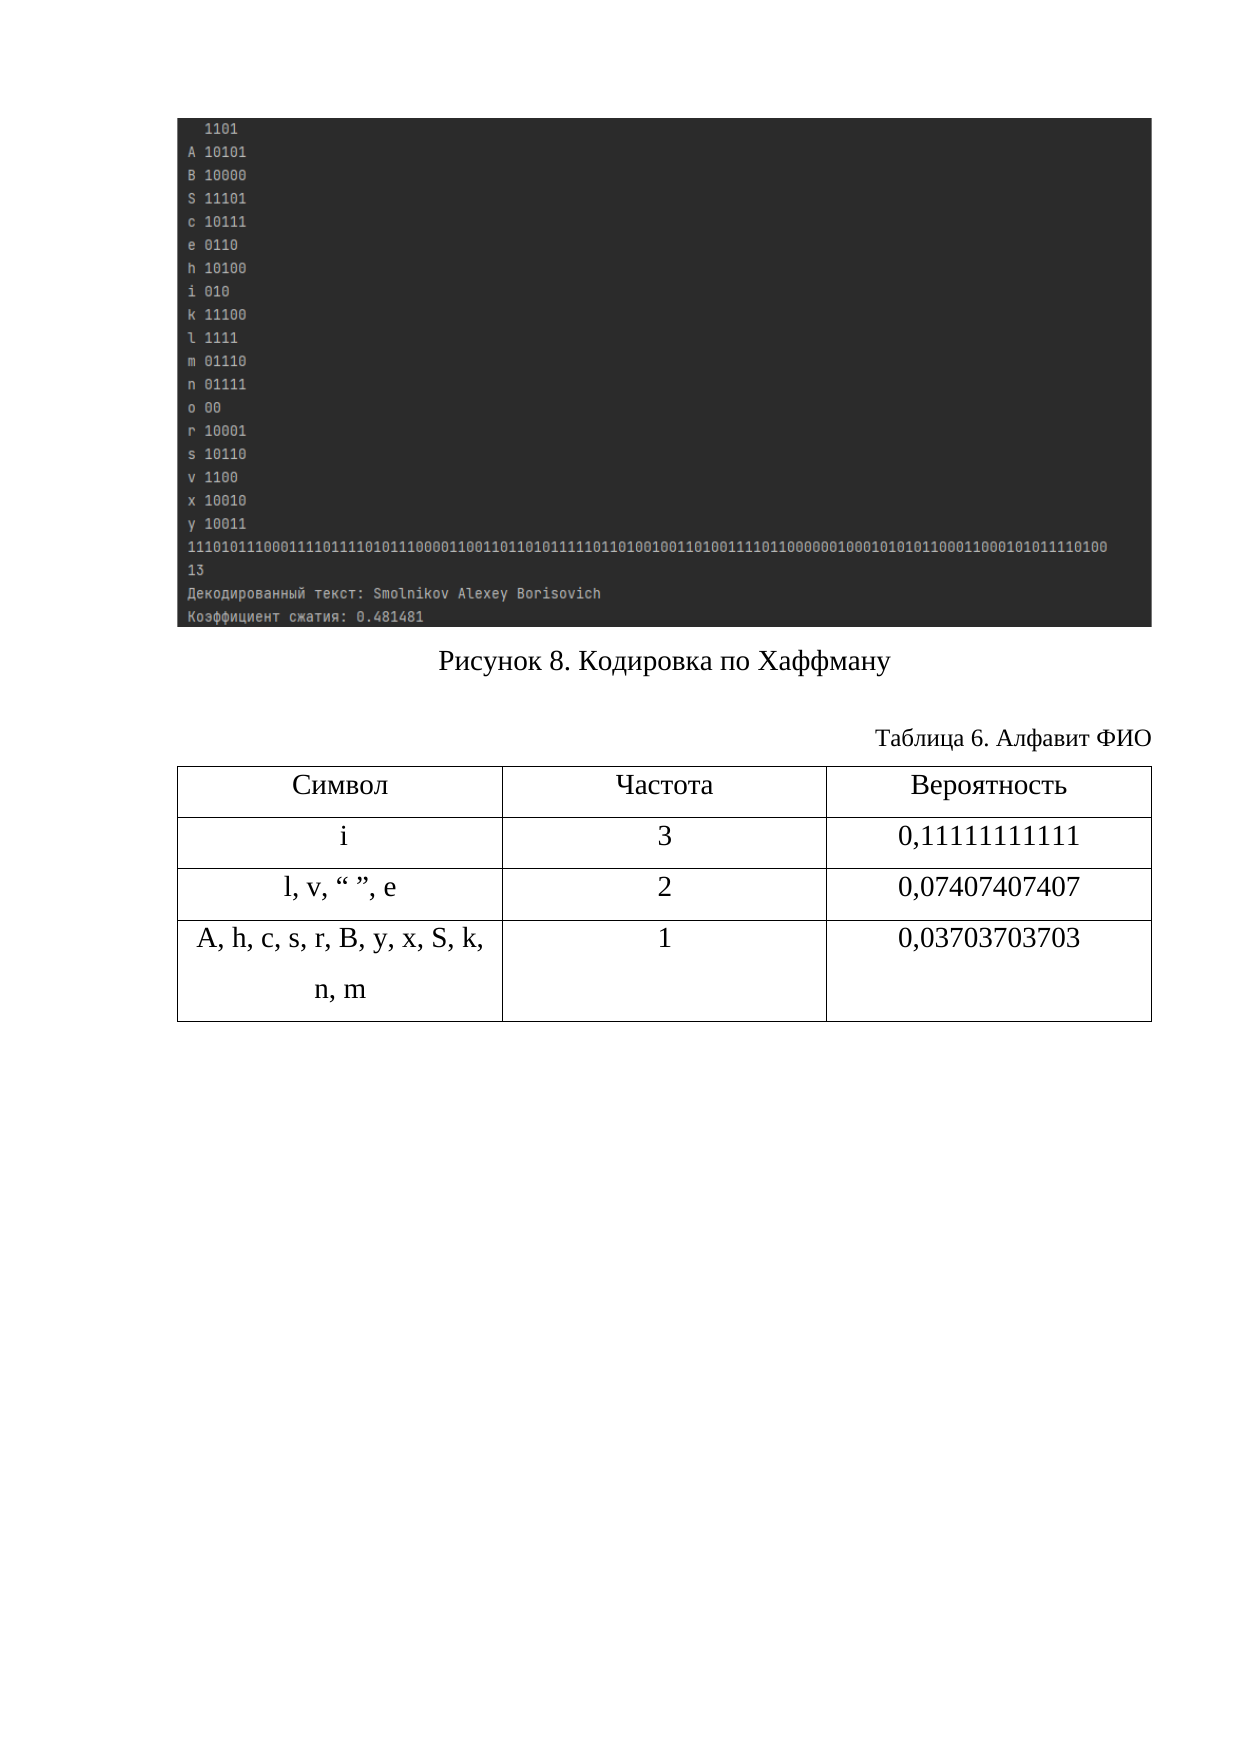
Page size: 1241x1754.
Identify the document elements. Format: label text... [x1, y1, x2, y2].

table_cell 0,11111111111 [827, 818, 1151, 868]
table_cell 0,03703703703 [827, 921, 1151, 1021]
table_header Символ [178, 767, 502, 817]
table_cell i [178, 818, 502, 868]
table_cell 1 [503, 921, 826, 1021]
picture [177, 118, 1152, 627]
table_cell 2 [503, 869, 826, 919]
table_cell A, h, c, s, r, B, y, x, S, k, n, m [178, 921, 502, 1021]
table_cell 0,07407407407 [827, 869, 1151, 919]
table_cell 3 [503, 818, 826, 868]
table_cell l, v, “ ”, e [178, 869, 502, 919]
table_header Вероятность [827, 767, 1151, 817]
table_header Частота [503, 767, 826, 817]
text Таблица 6. Алфавит ФИО [177, 723, 1152, 751]
text Рисунок 8. Кодировка по Хаффману [177, 643, 1152, 677]
